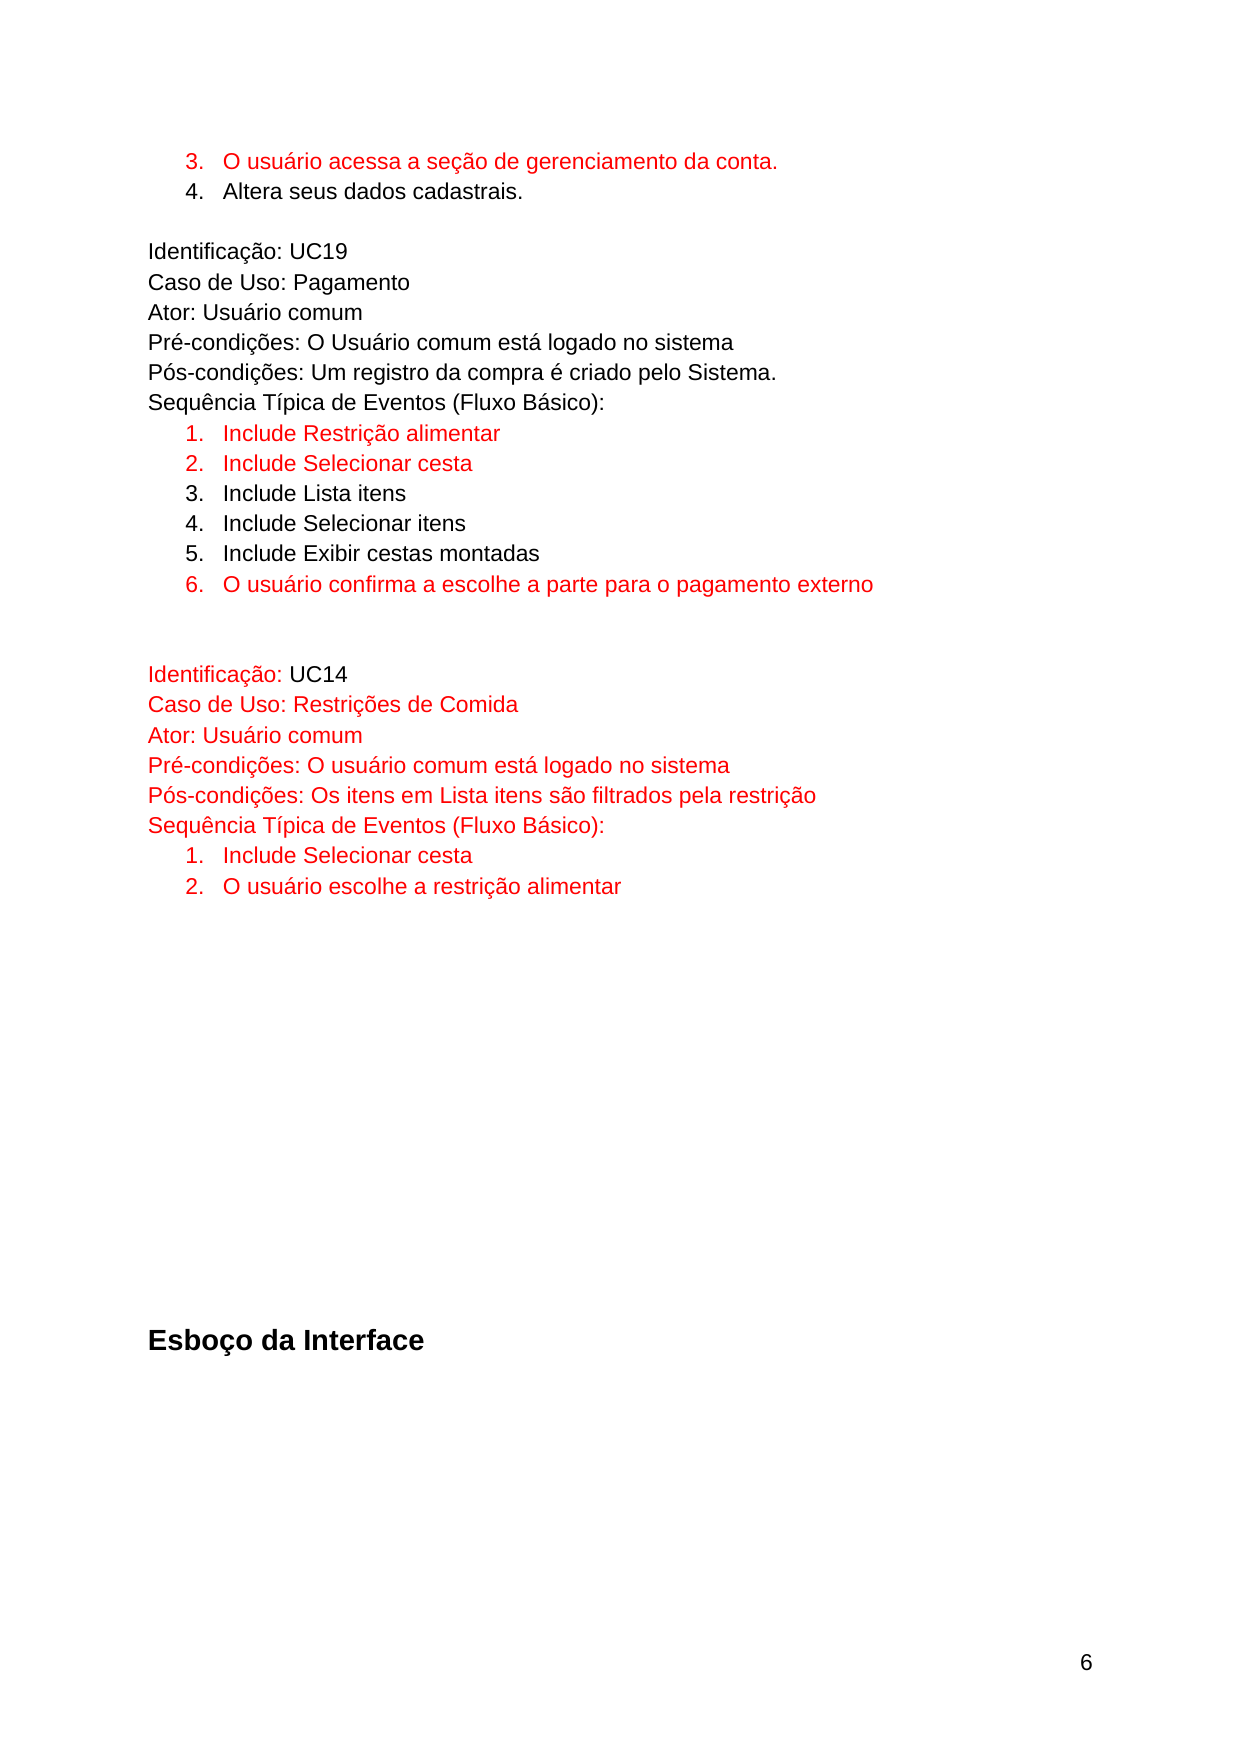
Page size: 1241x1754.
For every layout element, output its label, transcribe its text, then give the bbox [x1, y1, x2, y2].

text Ator: Usuário comum [148, 722, 1093, 748]
list O usuário confirma a escolhe a parte para o pagamento externo [185, 571, 1093, 597]
list Include Selecionar itens [185, 510, 1093, 536]
text Pós-condições: Um registro da compra é criado pelo Sistema. [148, 359, 1093, 385]
text Sequência Típica de Eventos (Fluxo Básico): [148, 389, 1093, 416]
text Identificação: UC14 [148, 661, 1093, 687]
list Include Lista itens [185, 480, 1093, 506]
list Altera seus dados cadastrais. [185, 178, 1093, 204]
list O usuário acessa a seção de gerenciamento da conta. [185, 148, 1093, 174]
text Pós-condições: Os itens em Lista itens são filtrados pela restrição [148, 782, 1093, 808]
text Caso de Uso: Restrições de Comida [148, 691, 1093, 718]
text Pré-condições: O usuário comum está logado no sistema [148, 752, 1093, 778]
list Include Selecionar cesta [185, 842, 1093, 869]
text Pré-condições: O Usuário comum está logado no sistema [148, 329, 1093, 355]
text Sequência Típica de Eventos (Fluxo Básico): [148, 812, 1093, 838]
subtitle Esboço da Interface [148, 1323, 1093, 1356]
text Caso de Uso: Pagamento [148, 268, 1093, 295]
list Include Selecionar cesta [185, 450, 1093, 476]
list O usuário escolhe a restrição alimentar [185, 873, 1093, 899]
list Include Restrição alimentar [185, 419, 1093, 446]
list Include Exibir cestas montadas [185, 540, 1093, 567]
text Ator: Usuário comum [148, 299, 1093, 325]
text Identificação: UC19 [148, 238, 1093, 264]
